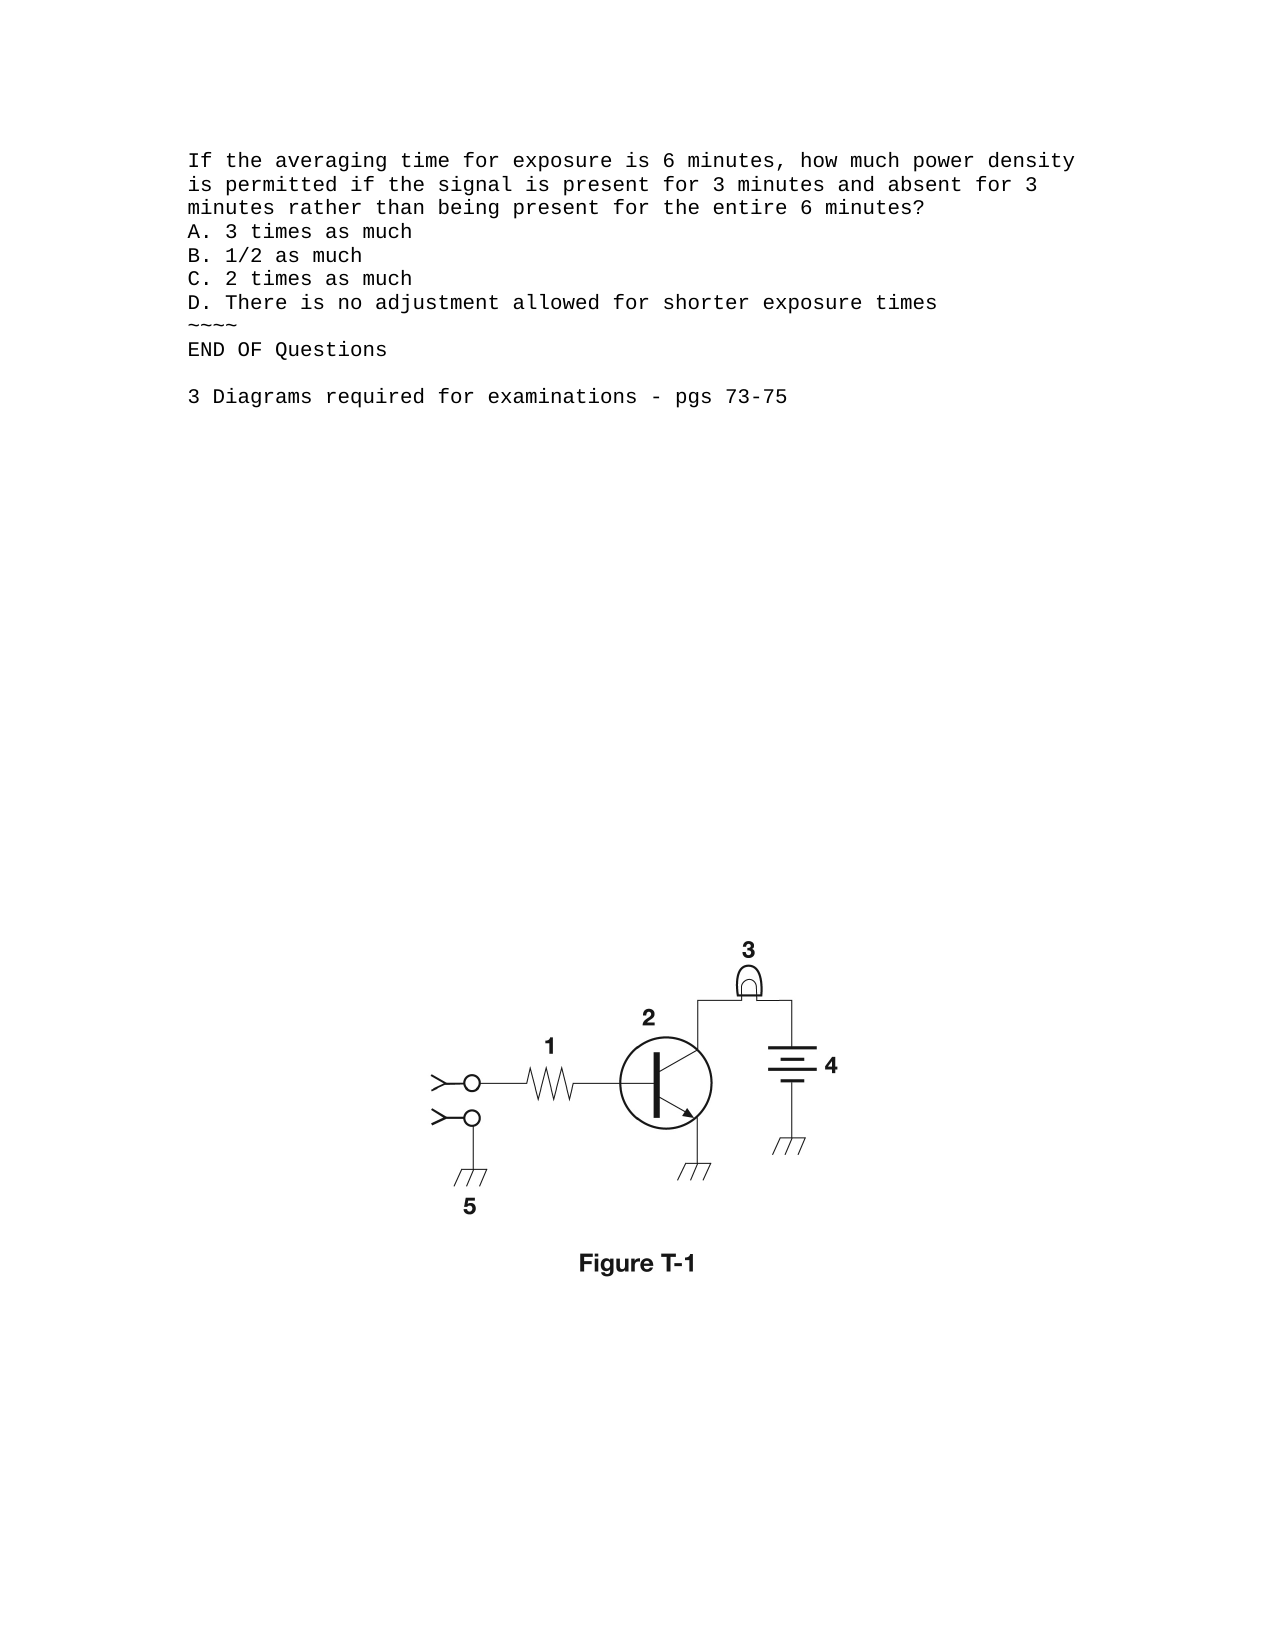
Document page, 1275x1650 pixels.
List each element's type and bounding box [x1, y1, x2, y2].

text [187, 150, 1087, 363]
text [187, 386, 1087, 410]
picture [187, 788, 1088, 1389]
